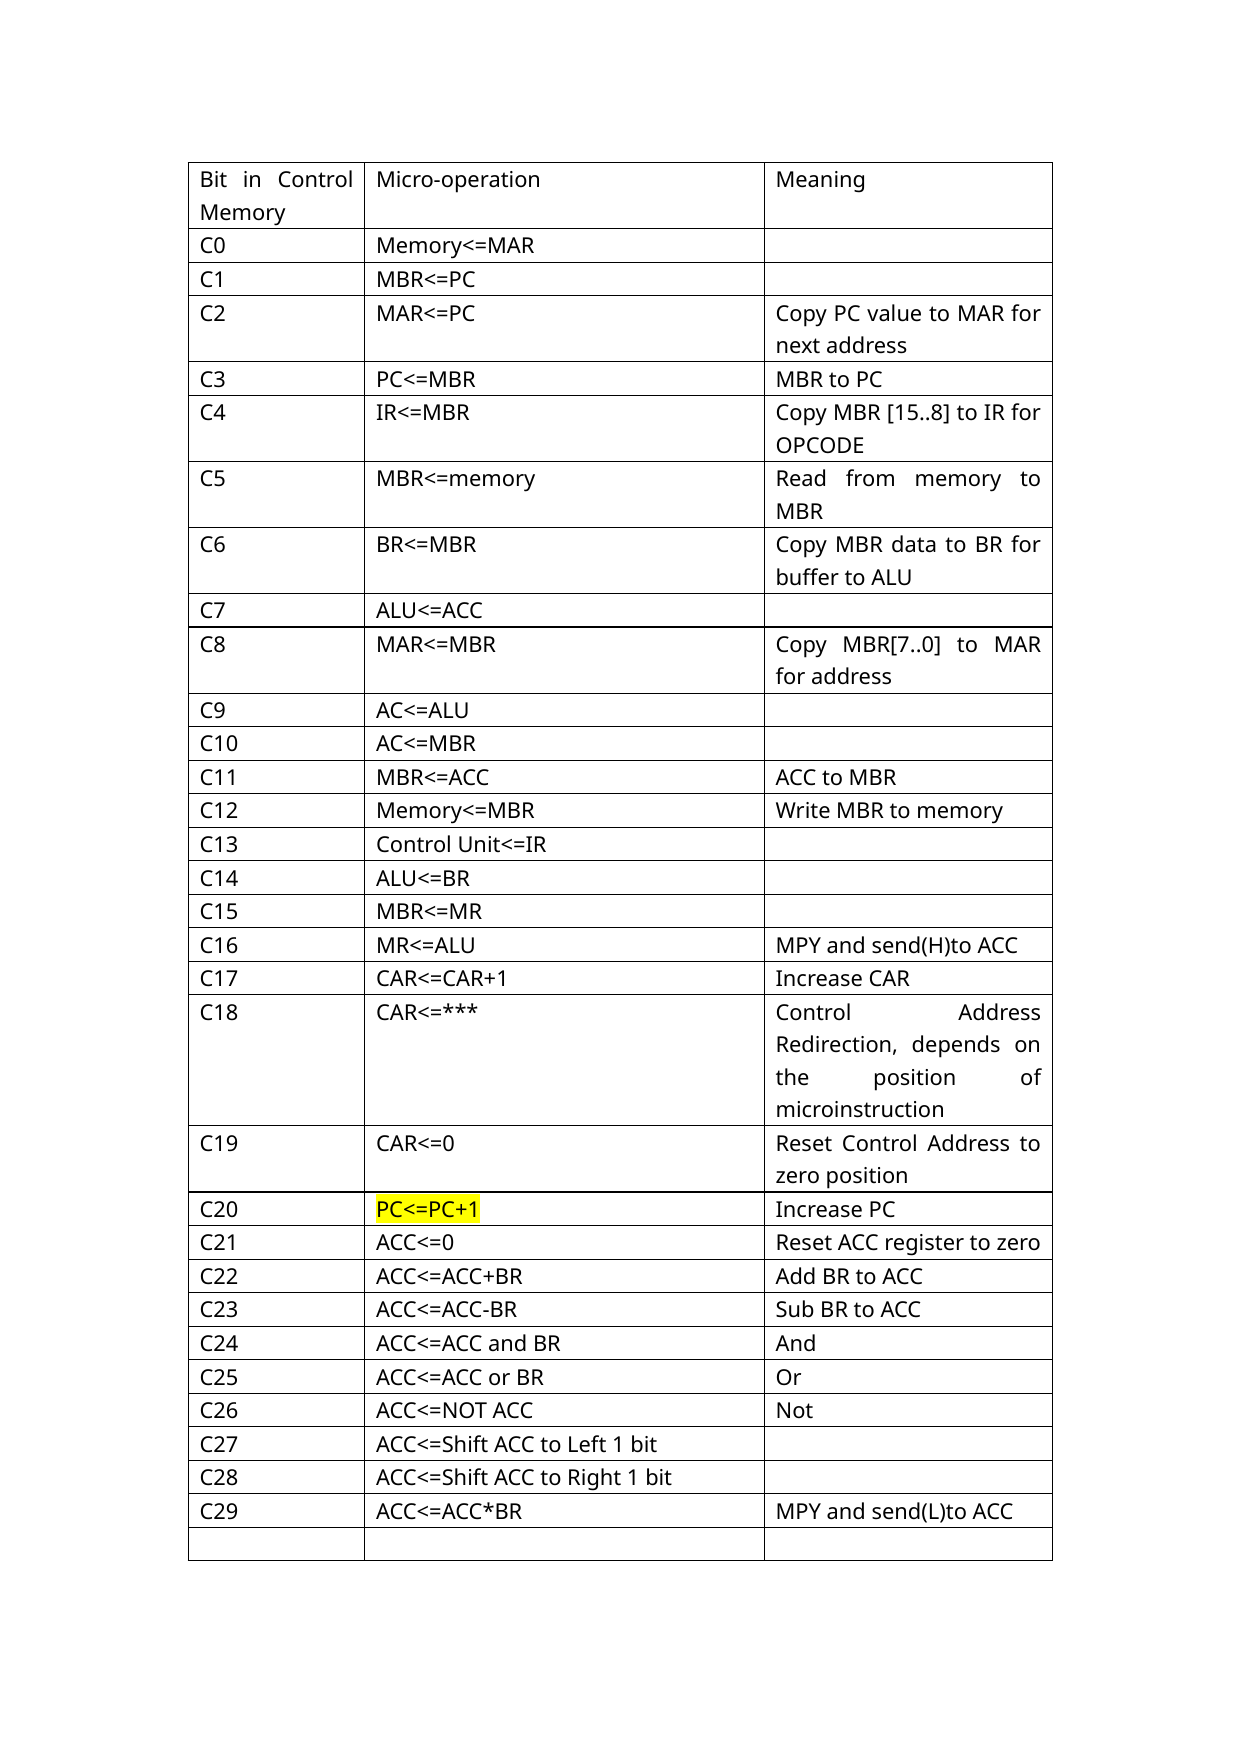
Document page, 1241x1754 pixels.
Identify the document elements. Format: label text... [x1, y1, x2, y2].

table_cell [765, 895, 1052, 927]
table_cell C11 [189, 761, 364, 793]
table_cell [365, 1528, 764, 1560]
table_cell ACC<=NOT ACC [365, 1394, 764, 1426]
table_cell ACC<=ACC+BR [365, 1260, 764, 1292]
table_cell [765, 594, 1052, 626]
table_cell Control Unit<=IR [365, 828, 764, 860]
table_cell C5 [189, 462, 364, 527]
table_cell [765, 861, 1052, 894]
table_cell Or [765, 1360, 1052, 1393]
table_cell [189, 1528, 364, 1560]
table_cell Control Address Redirection, depends on the position of microinstruction [765, 995, 1052, 1125]
table_cell C23 [189, 1293, 364, 1326]
table_cell ALU<=ACC [365, 594, 764, 626]
table_cell ACC<=ACC*BR [365, 1494, 764, 1527]
table_header Meaning [765, 163, 1052, 228]
table_cell C28 [189, 1461, 364, 1493]
table_cell C10 [189, 727, 364, 759]
table_cell PC<=PC+1 [365, 1193, 764, 1225]
table_cell MPY and send(L)to ACC [765, 1494, 1052, 1527]
table_cell [765, 694, 1052, 726]
table_cell C27 [189, 1427, 364, 1460]
table_cell Memory<=MAR [365, 229, 764, 262]
table_cell C9 [189, 694, 364, 726]
table_cell Write MBR to memory [765, 794, 1052, 827]
table_cell And [765, 1327, 1052, 1359]
table_cell CAR<=0 [365, 1126, 764, 1191]
table_cell C4 [189, 396, 364, 461]
table_cell C25 [189, 1360, 364, 1393]
table_cell Memory<=MBR [365, 794, 764, 827]
table_cell Read from memory to MBR [765, 462, 1052, 527]
table_cell C17 [189, 962, 364, 994]
table_cell AC<=MBR [365, 727, 764, 759]
table_cell MBR<=memory [365, 462, 764, 527]
table_cell Increase CAR [765, 962, 1052, 994]
table_cell [765, 1528, 1052, 1560]
table_cell MBR<=MR [365, 895, 764, 927]
table_header Bit in Control Memory [189, 163, 364, 228]
table_cell Copy PC value to MAR for next address [765, 296, 1052, 361]
table_cell C7 [189, 594, 364, 626]
table_cell [765, 229, 1052, 262]
table_cell MAR<=MBR [365, 628, 764, 692]
table_cell [765, 263, 1052, 295]
table_cell C2 [189, 296, 364, 361]
table_cell CAR<=CAR+1 [365, 962, 764, 994]
table_cell C24 [189, 1327, 364, 1359]
table_cell CAR<=*** [365, 995, 764, 1125]
table_cell MPY and send(H)to ACC [765, 928, 1052, 961]
table_cell IR<=MBR [365, 396, 764, 461]
table_cell C13 [189, 828, 364, 860]
table_header Micro-operation [365, 163, 764, 228]
table_cell MAR<=PC [365, 296, 764, 361]
table_cell C22 [189, 1260, 364, 1292]
table_cell MBR<=ACC [365, 761, 764, 793]
table_cell C14 [189, 861, 364, 894]
table_cell Copy MBR[7..0] to MAR for address [765, 628, 1052, 692]
table_cell Sub BR to ACC [765, 1293, 1052, 1326]
table_cell Reset Control Address to zero position [765, 1126, 1052, 1191]
table_cell [765, 828, 1052, 860]
table_cell Increase PC [765, 1193, 1052, 1225]
table_cell C8 [189, 628, 364, 692]
table_cell Not [765, 1394, 1052, 1426]
table_cell MBR to PC [765, 362, 1052, 395]
table_cell ACC<=Shift ACC to Right 1 bit [365, 1461, 764, 1493]
table_cell C19 [189, 1126, 364, 1191]
table_cell Reset ACC register to zero [765, 1226, 1052, 1258]
table_cell ACC<=ACC-BR [365, 1293, 764, 1326]
table_cell PC<=MBR [365, 362, 764, 395]
table_cell C26 [189, 1394, 364, 1426]
table_cell C12 [189, 794, 364, 827]
table_cell C1 [189, 263, 364, 295]
table_cell ACC<=ACC and BR [365, 1327, 764, 1359]
table_cell ACC<=ACC or BR [365, 1360, 764, 1393]
table_cell ALU<=BR [365, 861, 764, 894]
table_cell ACC<=0 [365, 1226, 764, 1258]
table_cell C20 [189, 1193, 364, 1225]
table_cell C3 [189, 362, 364, 395]
table_cell [765, 727, 1052, 759]
table_cell Copy MBR [15..8] to IR for OPCODE [765, 396, 1052, 461]
table_cell BR<=MBR [365, 528, 764, 593]
table_cell C18 [189, 995, 364, 1125]
table_cell [765, 1461, 1052, 1493]
table_cell C21 [189, 1226, 364, 1258]
table_cell C15 [189, 895, 364, 927]
table_cell C0 [189, 229, 364, 262]
table_cell MR<=ALU [365, 928, 764, 961]
table_cell MBR<=PC [365, 263, 764, 295]
table_cell ACC<=Shift ACC to Left 1 bit [365, 1427, 764, 1460]
table_cell [765, 1427, 1052, 1460]
table_cell Add BR to ACC [765, 1260, 1052, 1292]
table_cell C29 [189, 1494, 364, 1527]
table_cell ACC to MBR [765, 761, 1052, 793]
table_cell C6 [189, 528, 364, 593]
table_cell C16 [189, 928, 364, 961]
table_cell Copy MBR data to BR for buffer to ALU [765, 528, 1052, 593]
table_cell AC<=ALU [365, 694, 764, 726]
